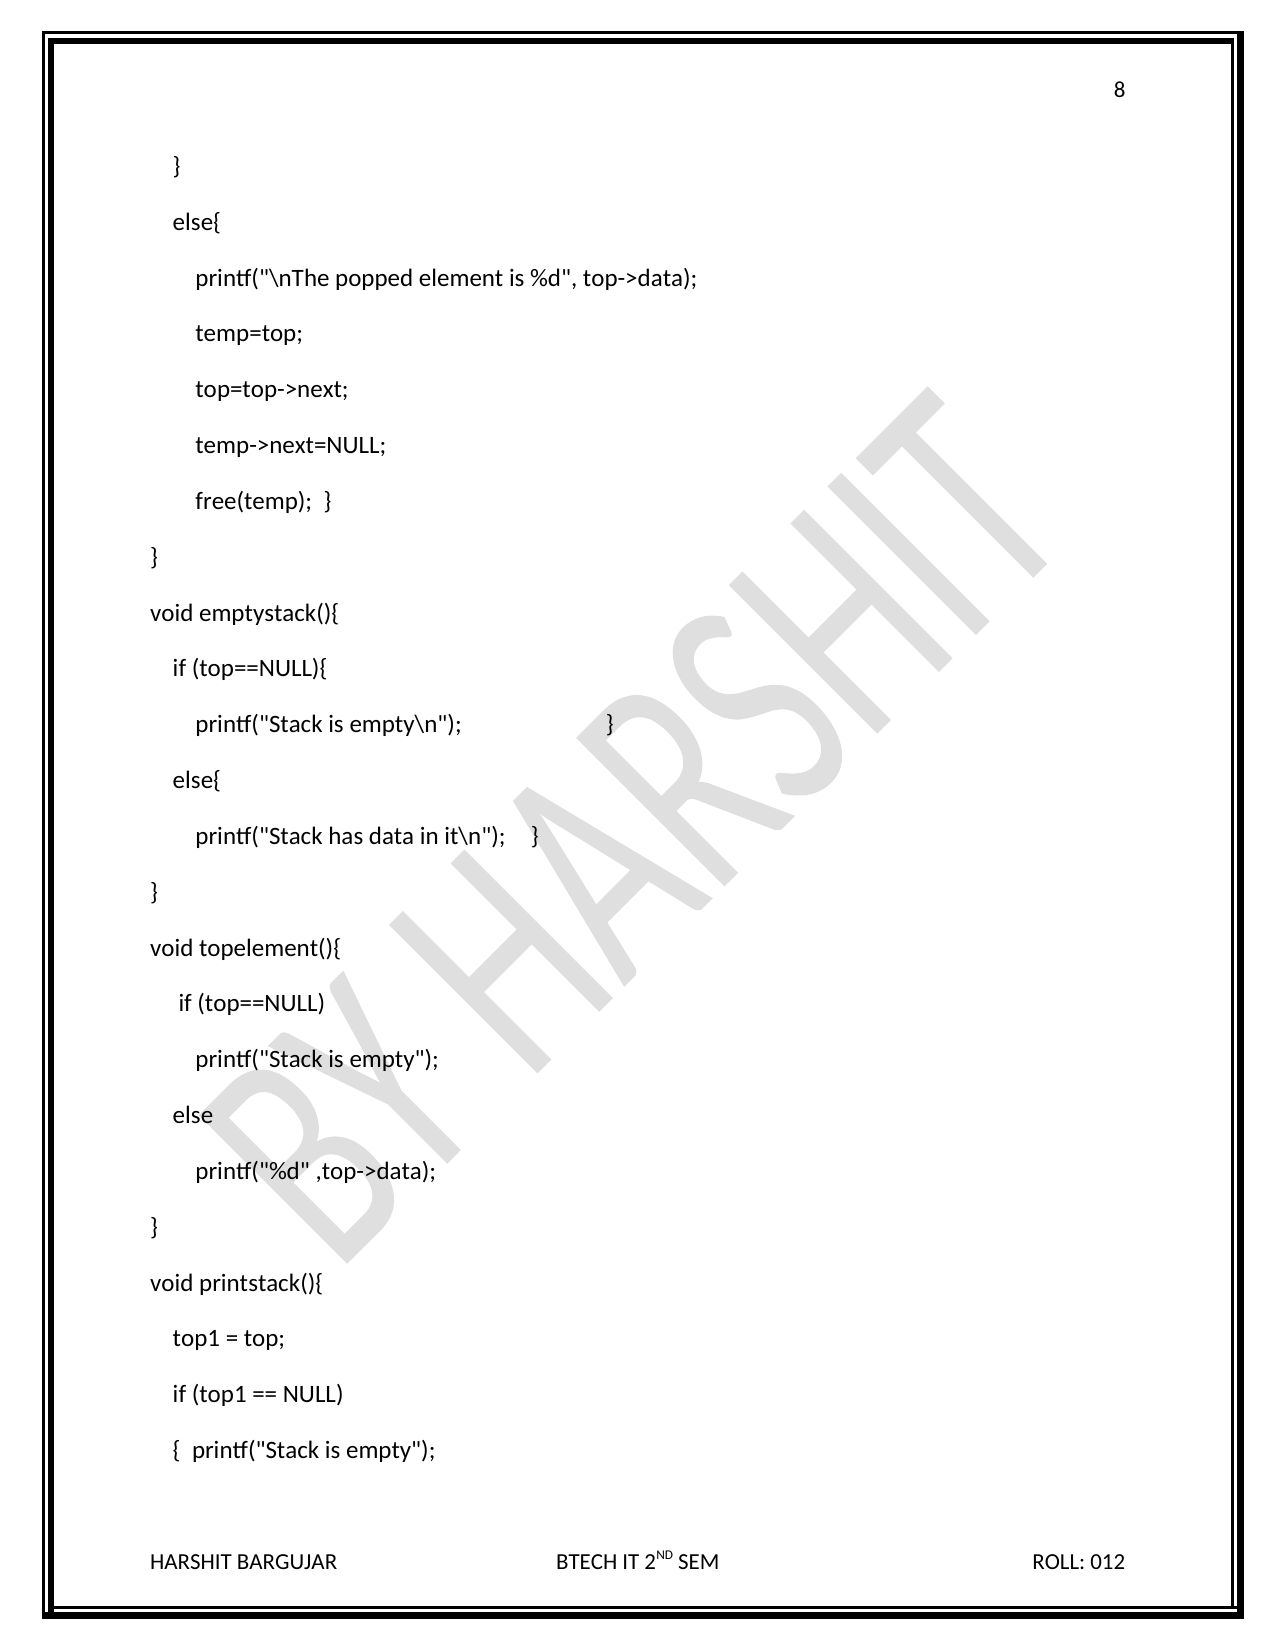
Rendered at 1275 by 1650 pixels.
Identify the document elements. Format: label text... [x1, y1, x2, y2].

text else{ [150, 764, 1125, 795]
text else{ [150, 206, 1125, 236]
text void topelement(){ [150, 932, 1125, 962]
text { printf("Stack is empty"); [150, 1434, 1125, 1465]
text printf("Stack is empty\n"); } [150, 708, 1125, 739]
text temp->next=NULL; [150, 429, 1125, 460]
text temp=top; [150, 317, 1125, 348]
text else [150, 1099, 1125, 1130]
text top1 = top; [150, 1322, 1125, 1353]
text if (top1 == NULL) [150, 1378, 1125, 1409]
text printf("Stack has data in it\n"); } [150, 820, 1125, 851]
text void printstack(){ [150, 1267, 1125, 1297]
text printf("Stack is empty"); [150, 1043, 1125, 1074]
text if (top==NULL){ [150, 652, 1125, 683]
text } [150, 541, 1125, 571]
text top=top->next; [150, 373, 1125, 404]
text } [150, 876, 1125, 906]
text void emptystack(){ [150, 597, 1125, 627]
text printf("\nThe popped element is %d", top->data); [150, 262, 1125, 292]
text } [150, 1211, 1125, 1241]
text } [150, 150, 1125, 181]
text free(temp); } [150, 485, 1125, 516]
text printf("%d" ,top->data); [150, 1155, 1125, 1186]
text if (top==NULL) [150, 987, 1125, 1018]
